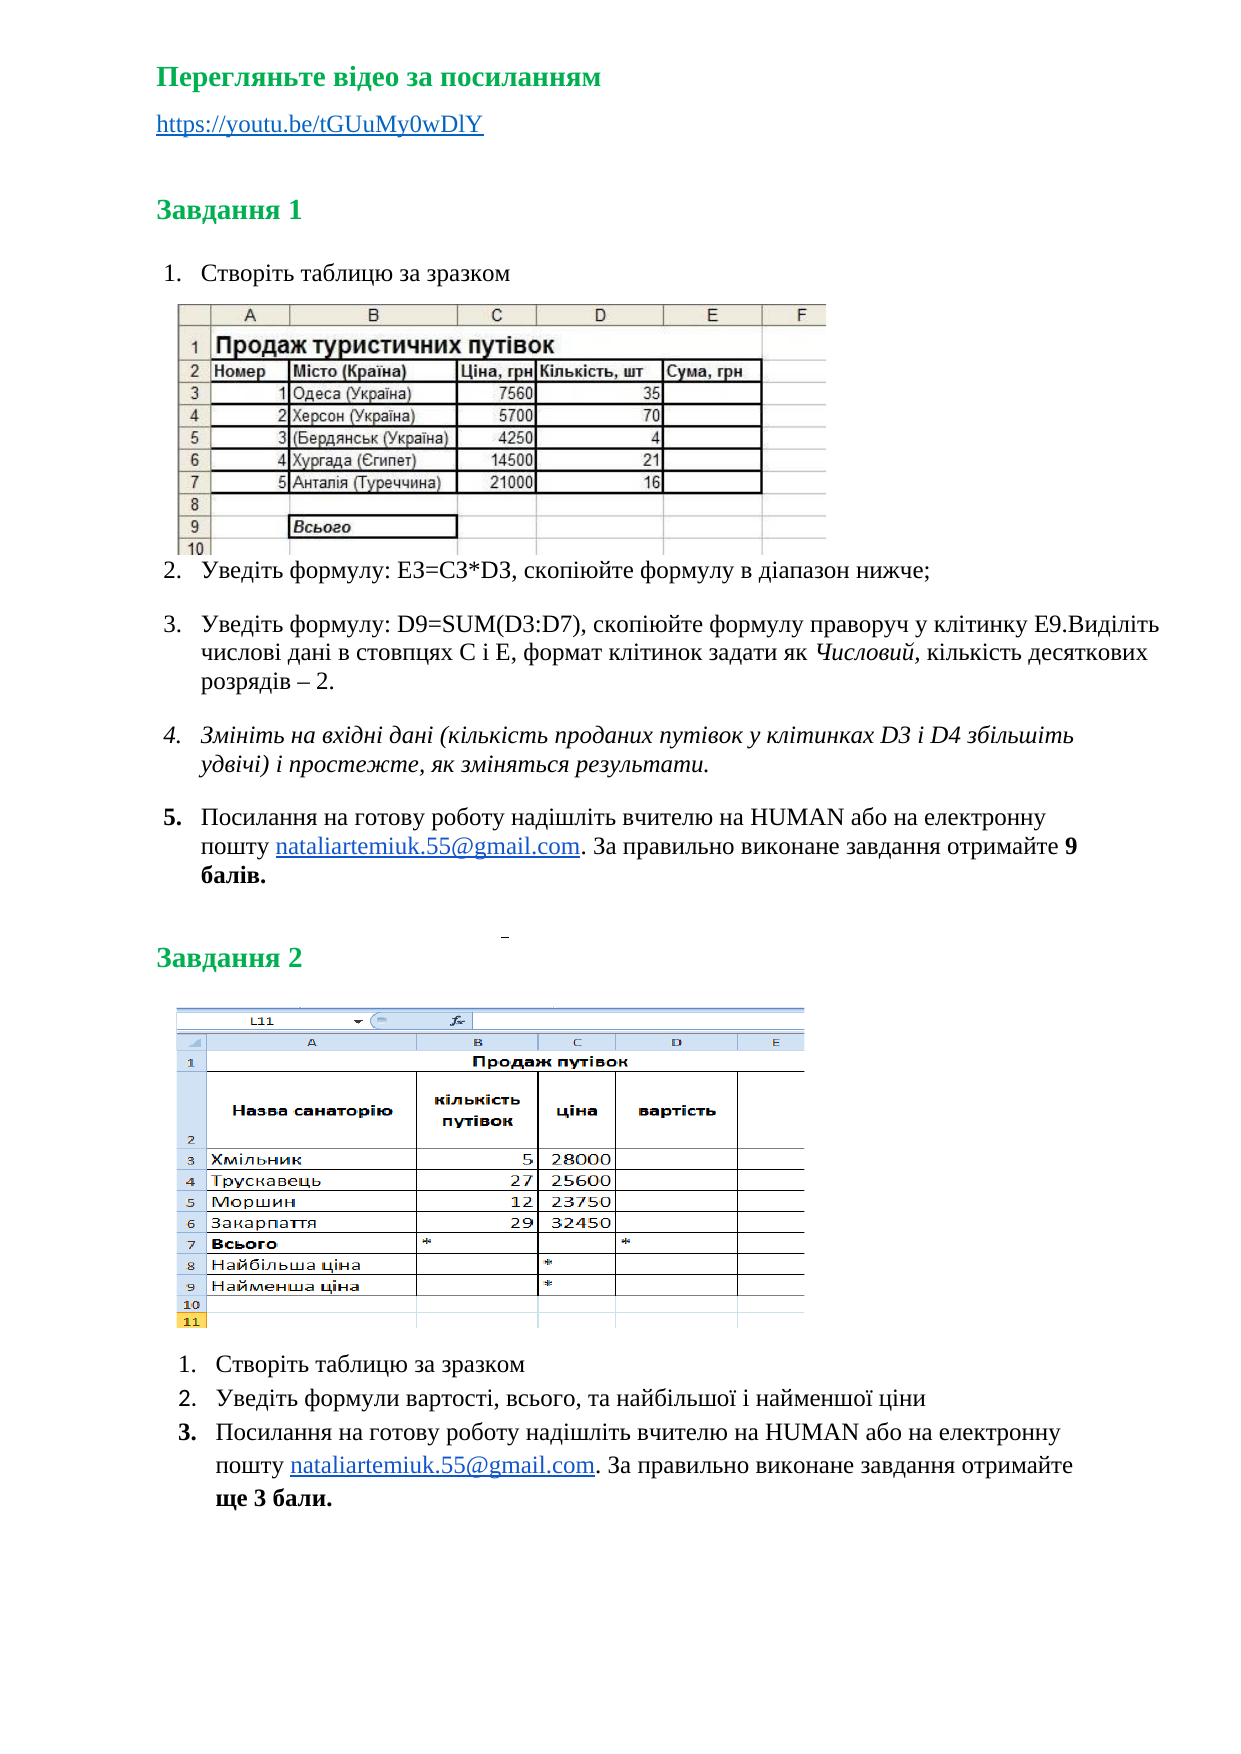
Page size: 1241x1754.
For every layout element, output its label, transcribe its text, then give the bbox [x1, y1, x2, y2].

picture [176, 1007, 805, 1328]
list Уведіть формулу: D9=SUM(D3:D7), скопіюйте формулу праворуч у клітинку Е9.Виділіть числові дані в стовпцях С і Е, формат клітинок задати як Числовий, кількість десяткових розрядів – 2. [163, 609, 1166, 695]
picture [177, 304, 827, 555]
list Уведіть формули вартості, всього, та найбільшої і найменшої ціни [178, 1382, 1166, 1413]
text https://youtu.be/tGUuMy0wDlY [156, 109, 1166, 138]
list Змініть на вхідні дані (кількість проданих путівок у клітинках D3 і D4 збільшіть удвічі) і простежте, як зміняться результати. [163, 720, 1078, 777]
text Перегляньте відео за посиланням [156, 59, 1166, 93]
list Посилання на готову роботу надішліть вчителю на HUMAN або на електронну пошту nataliartemiuk.55@gmail.com. За правильно виконане завдання отримайте 9 балів. [163, 802, 1077, 889]
text Завдання 1 [156, 192, 1166, 226]
text Завдання 2 [156, 940, 1166, 973]
list Створіть таблицю за зразком [163, 258, 1166, 287]
list Посилання на готову роботу надішліть вчителю на HUMAN або на електронну пошту nataliartemiuk.55@gmail.com. За правильно виконане завдання отримайте ще 3 бали. [178, 1417, 1077, 1512]
